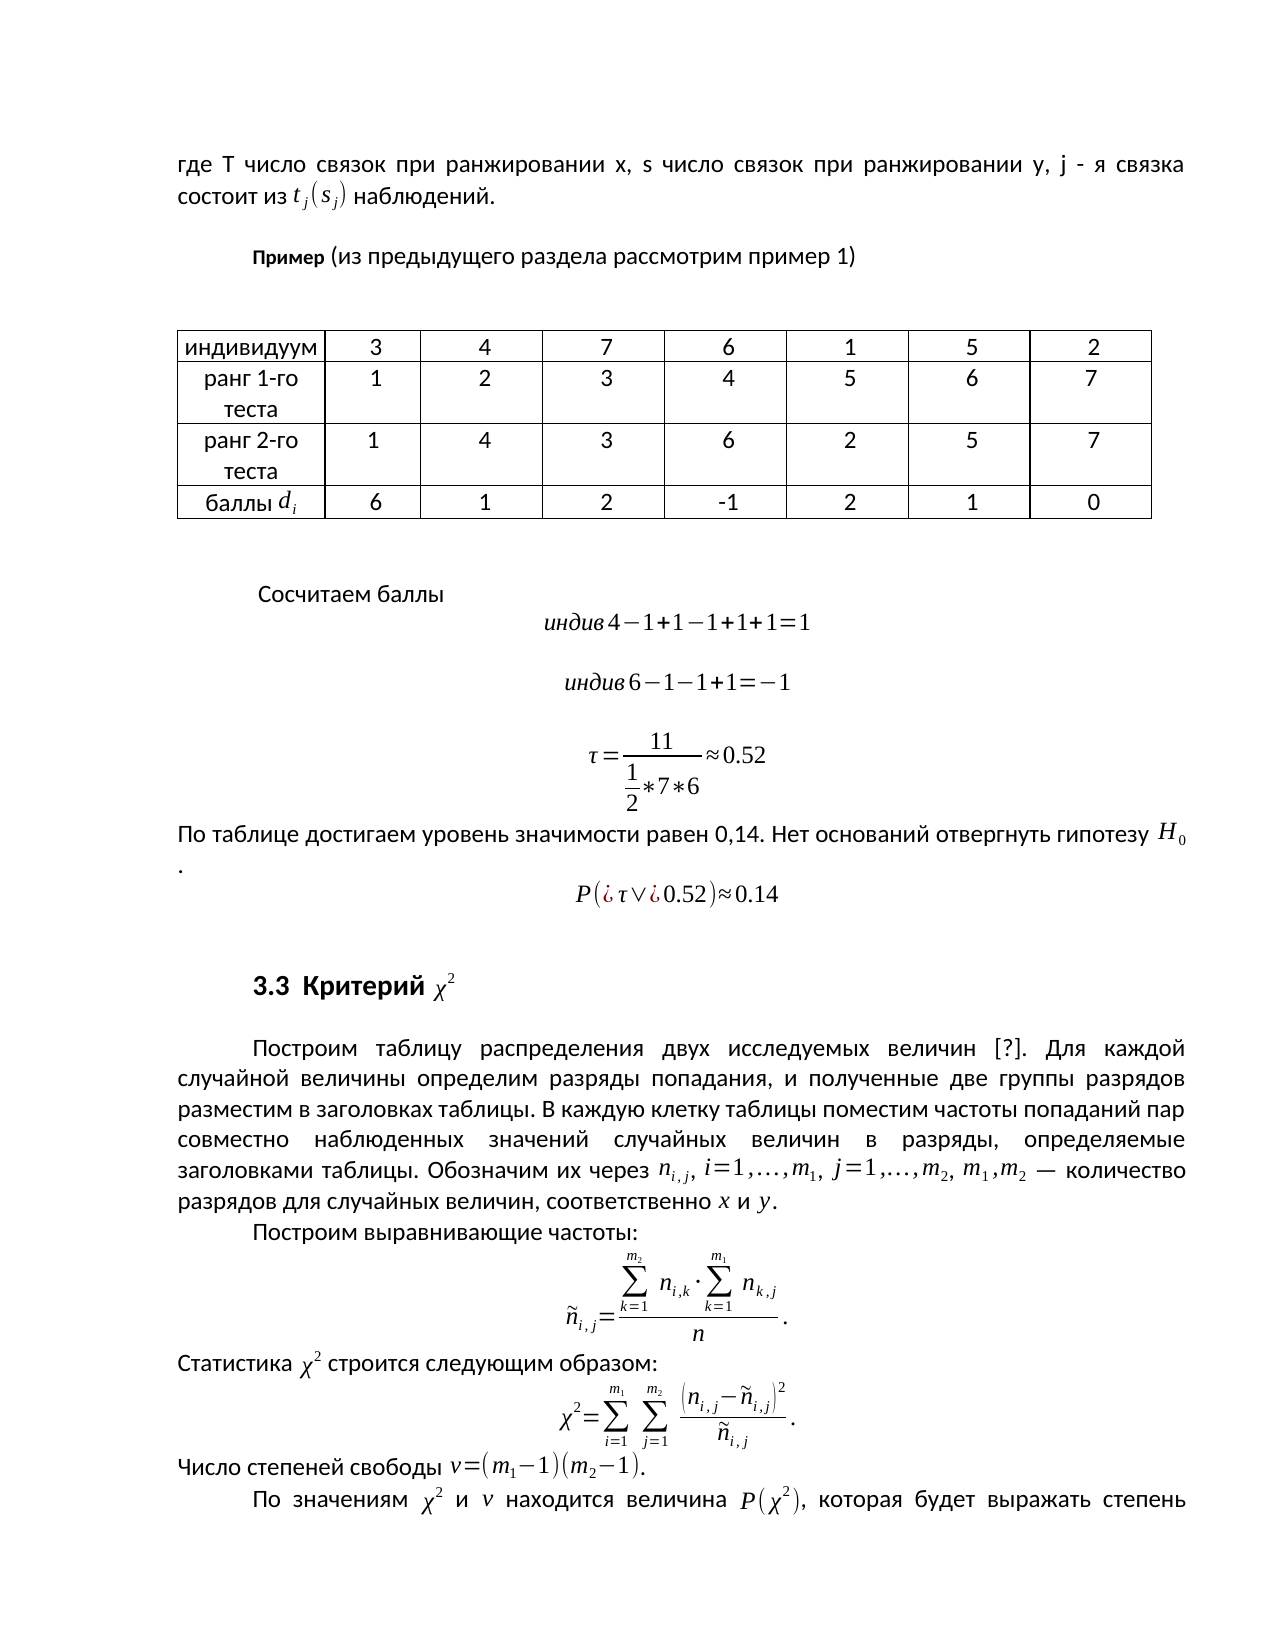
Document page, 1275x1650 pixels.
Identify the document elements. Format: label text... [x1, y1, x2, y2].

table_cell ранг 1-го теста [178, 362, 324, 423]
table_cell 2 [543, 486, 664, 518]
text Построим выравнивающие частоты: [177, 1216, 1186, 1246]
table_cell 7 [1031, 362, 1151, 423]
table_cell -1 [665, 486, 786, 518]
table_cell 3 [543, 424, 664, 485]
table_cell 1 [421, 486, 542, 518]
table_header индивидуум [178, 331, 324, 361]
table_header 4 [421, 331, 542, 361]
table_header 3 [326, 331, 420, 361]
text По таблице достигаем уровень значимости равен 0,14. Нет оснований отвергнуть гипотезу . [177, 817, 1186, 879]
table_header 6 [665, 331, 786, 361]
table_cell 2 [421, 362, 542, 423]
table_cell баллы [178, 486, 324, 518]
table_cell 2 [787, 486, 908, 518]
table_cell 2 [787, 424, 908, 485]
table_cell 5 [787, 362, 908, 423]
table_cell 4 [665, 362, 786, 423]
text где T число связок при ранжировании х, s число связок при ранжировании y, j - я связка состоит из наблюдений. [177, 149, 1186, 211]
table_cell 1 [909, 486, 1029, 518]
text Пример (из предыдущего раздела рассмотрим пример 1) [177, 240, 1186, 270]
subtitle 3.3 Критерий [177, 967, 1186, 1003]
table_cell 1 [326, 424, 420, 485]
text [177, 1482, 1186, 1515]
table_cell 1 [326, 362, 420, 423]
text Число степеней свободы . [177, 1450, 1186, 1482]
table_cell ранг 2-го теста [178, 424, 324, 485]
table_cell 4 [421, 424, 542, 485]
table_header 2 [1031, 331, 1151, 361]
table_cell 6 [326, 486, 420, 518]
table_cell 7 [1031, 424, 1151, 485]
table_cell 0 [1031, 486, 1151, 518]
table_header 1 [787, 331, 908, 361]
table_cell 5 [909, 424, 1029, 485]
table_header 5 [909, 331, 1029, 361]
text Построим таблицу распределения двух исследуемых величин [?]. Для каждой случайной величины определим разряды попадания, и полученные две группы разрядов разместим в заголовках таблицы. В каждую клетку таблицы поместим частоты попаданий пар совместно наблюденных значений случайных величин в разряды, определяемые заголовками таблицы. Обозначим их через , , , — количество разрядов для случайных величин, соответственно и . [177, 1032, 1186, 1216]
table_cell 6 [909, 362, 1029, 423]
table_cell 6 [665, 424, 786, 485]
table_header 7 [543, 331, 664, 361]
text Сосчитаем баллы [177, 578, 1186, 609]
table_cell 3 [543, 362, 664, 423]
text Статистика строится следующим образом: [177, 1347, 1186, 1378]
